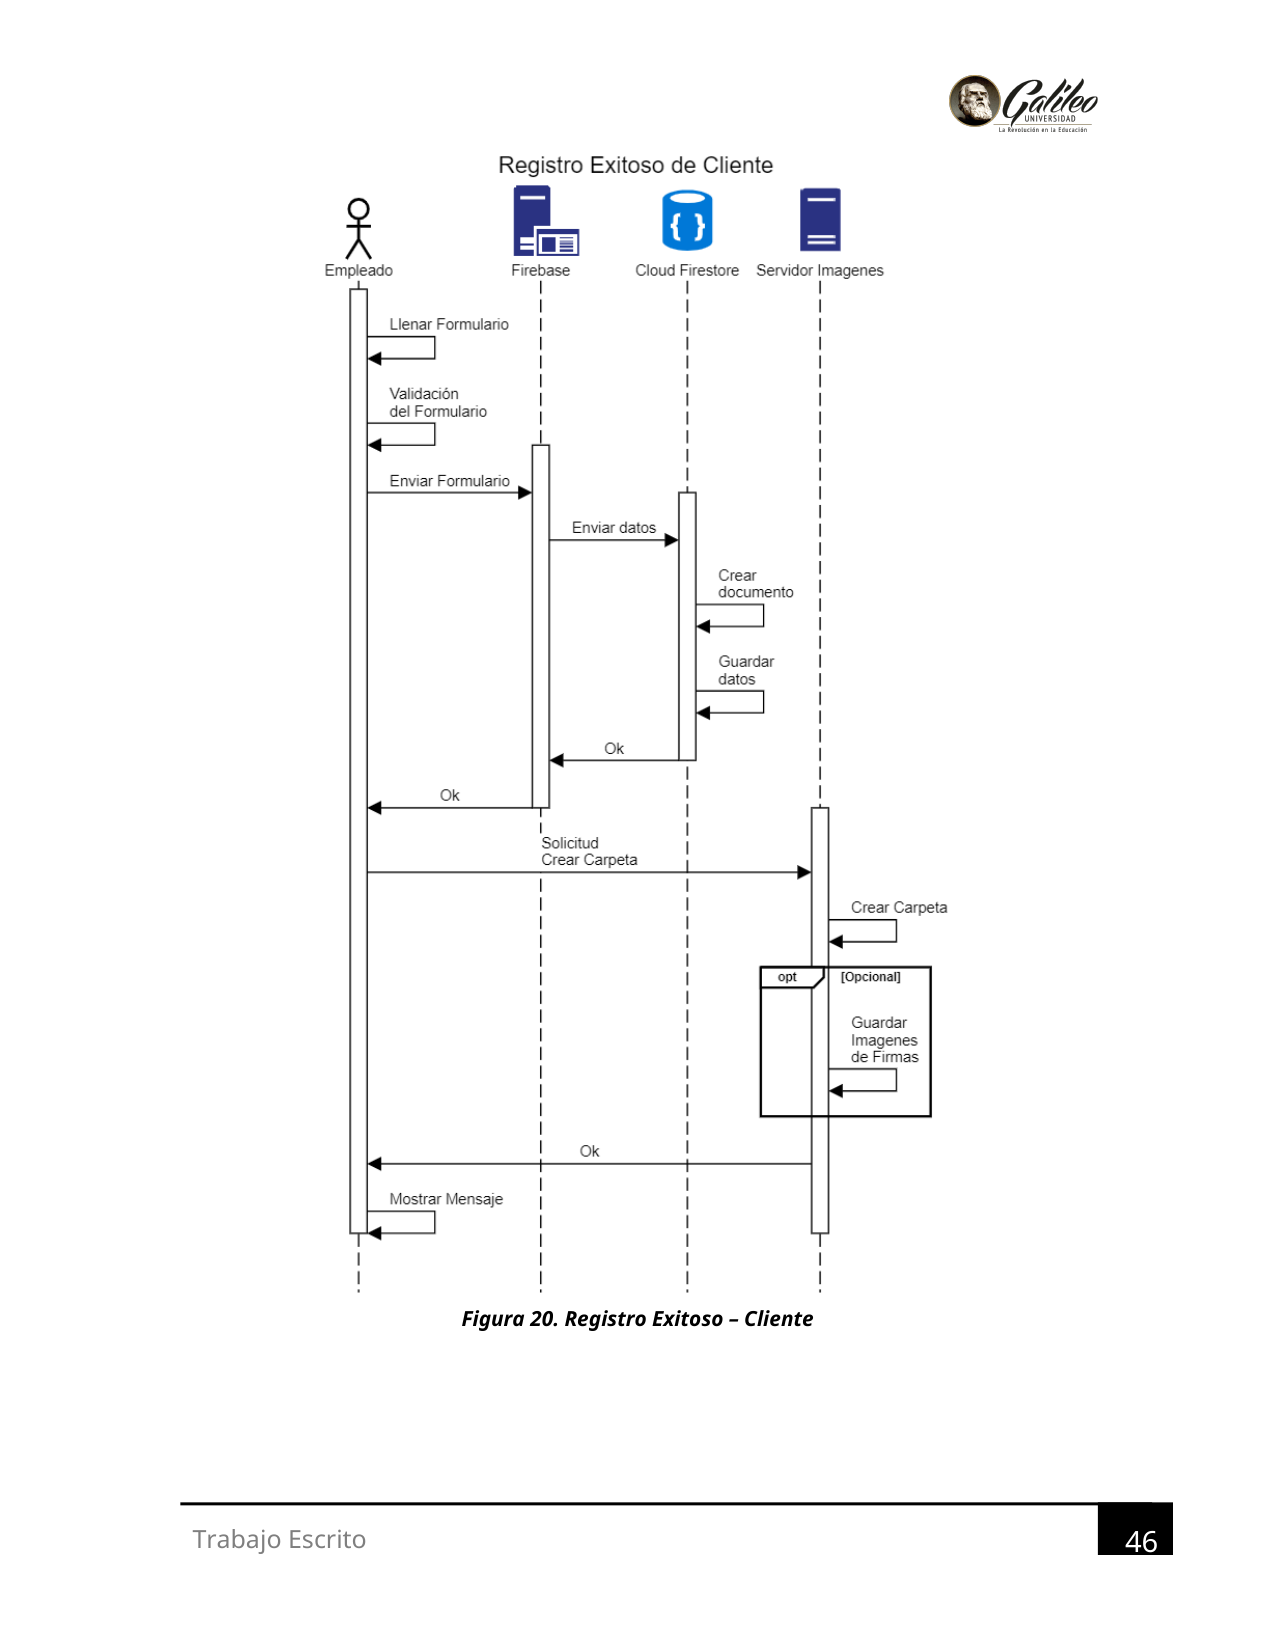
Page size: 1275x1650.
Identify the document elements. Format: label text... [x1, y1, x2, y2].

picture [316, 147, 959, 1305]
picture [949, 75, 1098, 132]
text Figura 20. Registro Exitoso – Cliente [177, 1304, 1098, 1333]
